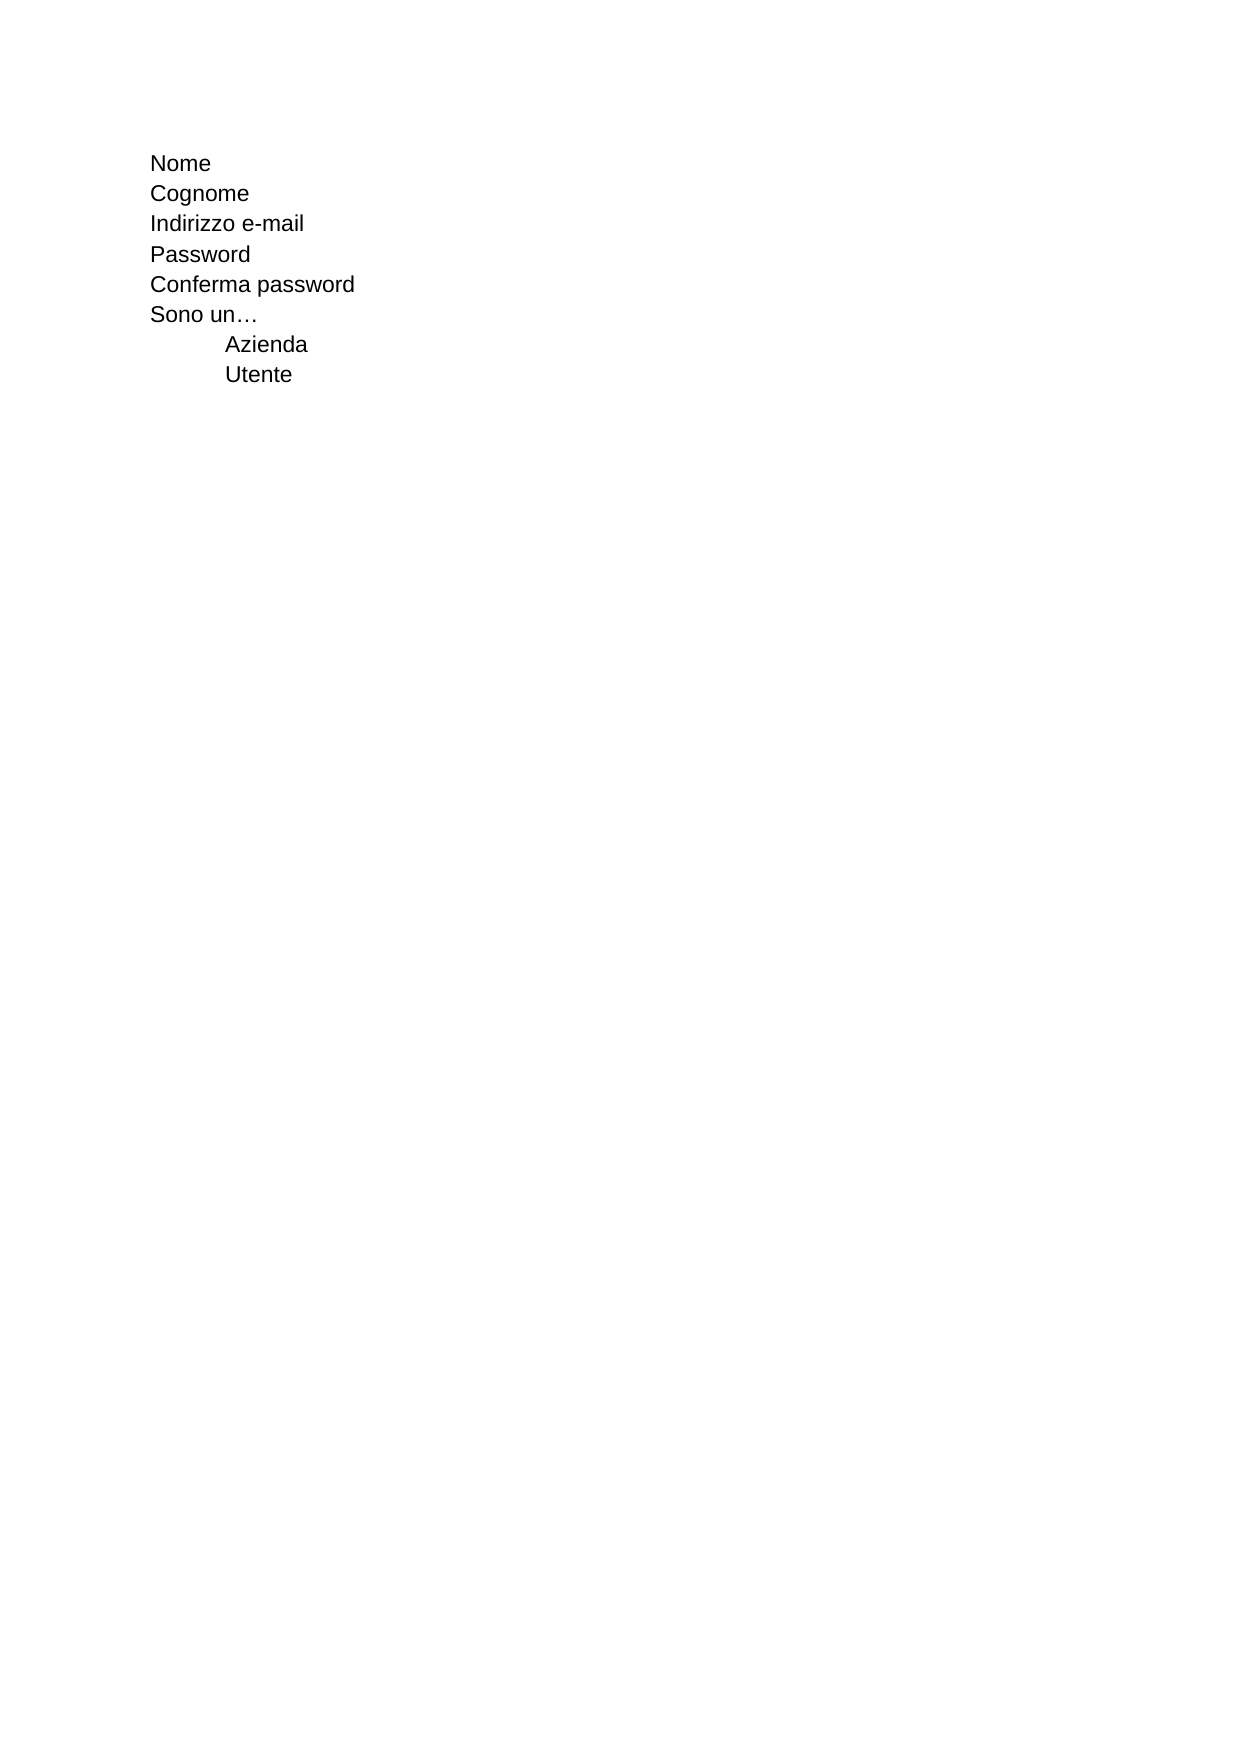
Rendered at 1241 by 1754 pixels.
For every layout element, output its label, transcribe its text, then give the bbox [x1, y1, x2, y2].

text Nome [150, 150, 1090, 176]
text Cognome [150, 180, 1090, 207]
text Indirizzo e-mail [150, 210, 1090, 237]
text Password [150, 241, 1090, 267]
text Conferma password [150, 271, 1090, 297]
text Sono un… [150, 301, 1090, 327]
text Azienda [150, 331, 1090, 358]
text Utente [150, 361, 1090, 388]
